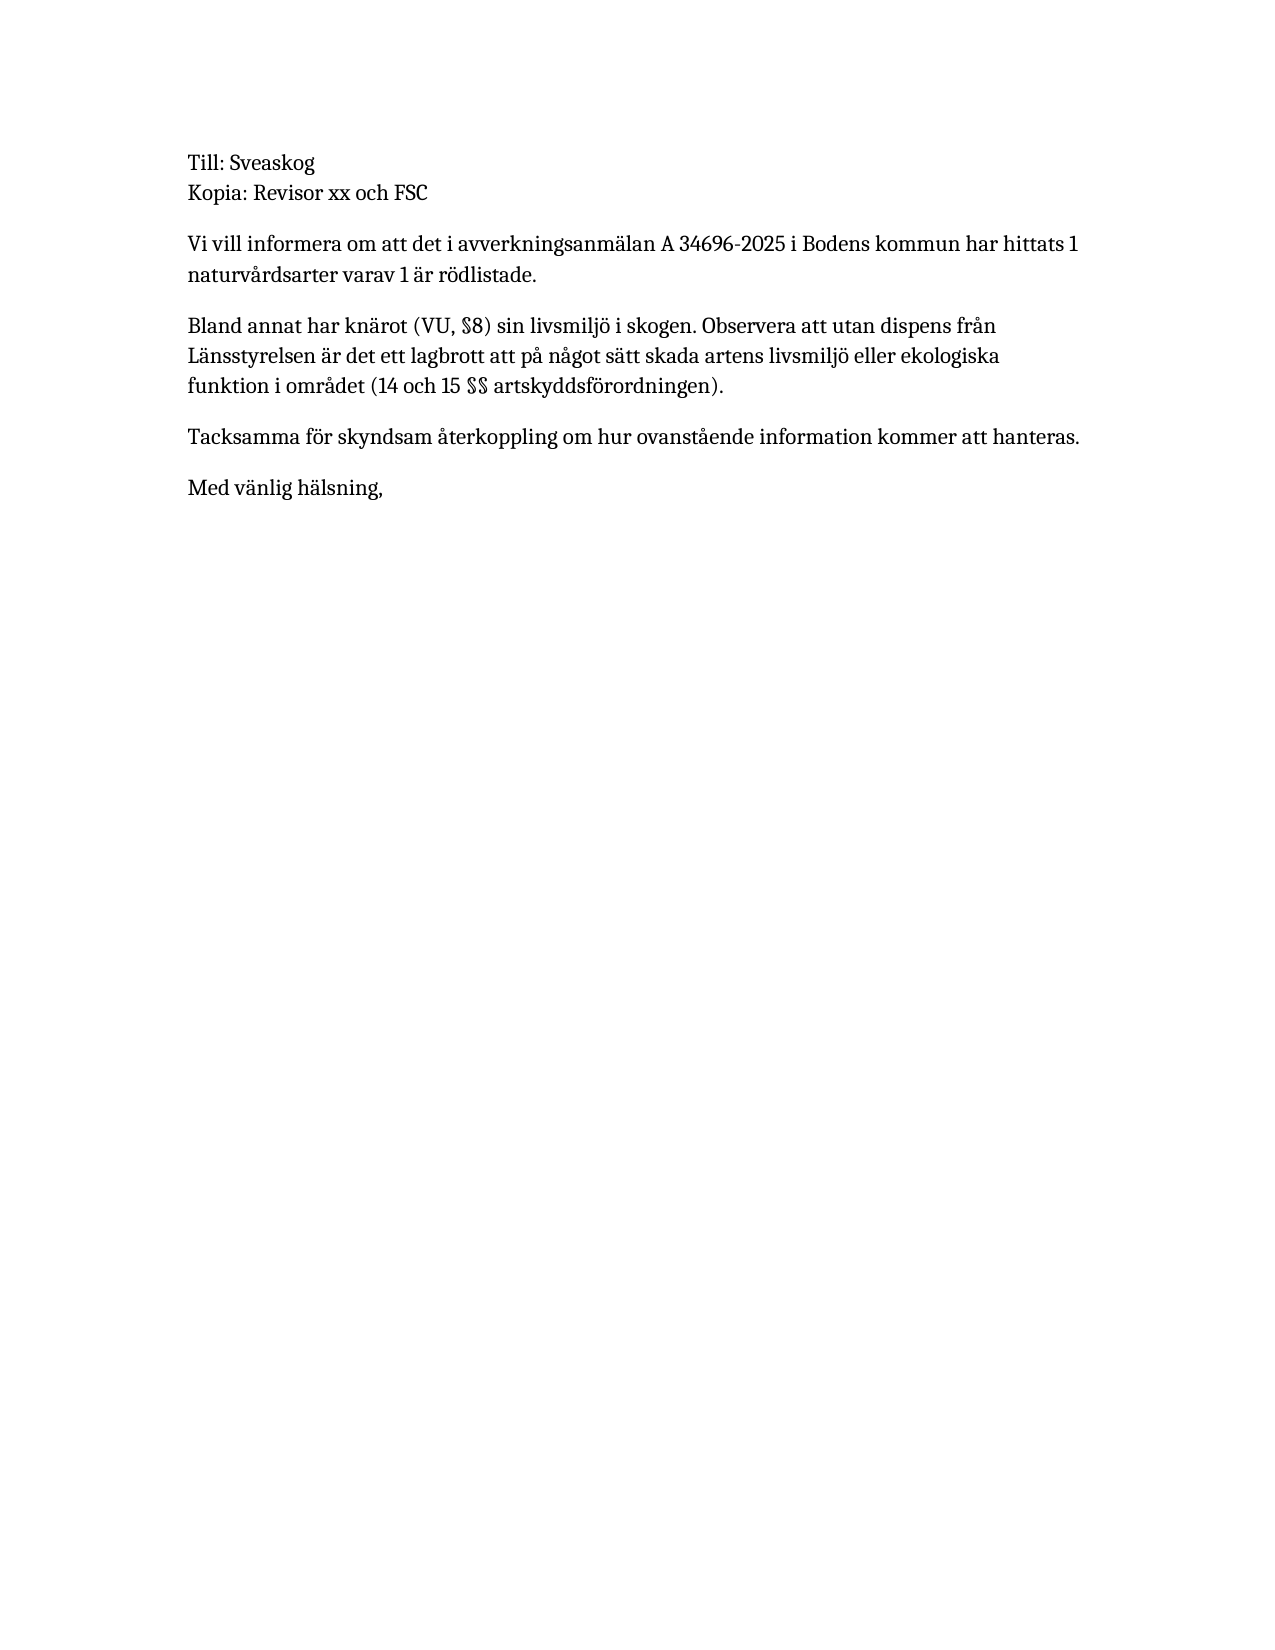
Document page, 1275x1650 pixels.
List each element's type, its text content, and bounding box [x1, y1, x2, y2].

text Vi vill informera om att det i avverkningsanmälan A 34696-2025 i Bodens kommun har hittats 1 naturvårdsarter varav 1 är rödlistade. [187, 231, 1087, 288]
text Tacksamma för skyndsam återkoppling om hur ovanstående information kommer att hanteras. [187, 424, 1087, 450]
text Bland annat har knärot (VU, §8) sin livsmiljö i skogen. Observera att utan dispens från Länsstyrelsen är det ett lagbrott att på något sätt skada artens livsmiljö eller ekologiska funktion i området (14 och 15 §§ artskyddsförordningen). [187, 312, 1087, 399]
text Med vänlig hälsning, [187, 475, 1087, 532]
text Till: Sveaskog Kopia: Revisor xx och FSC [187, 150, 1087, 207]
